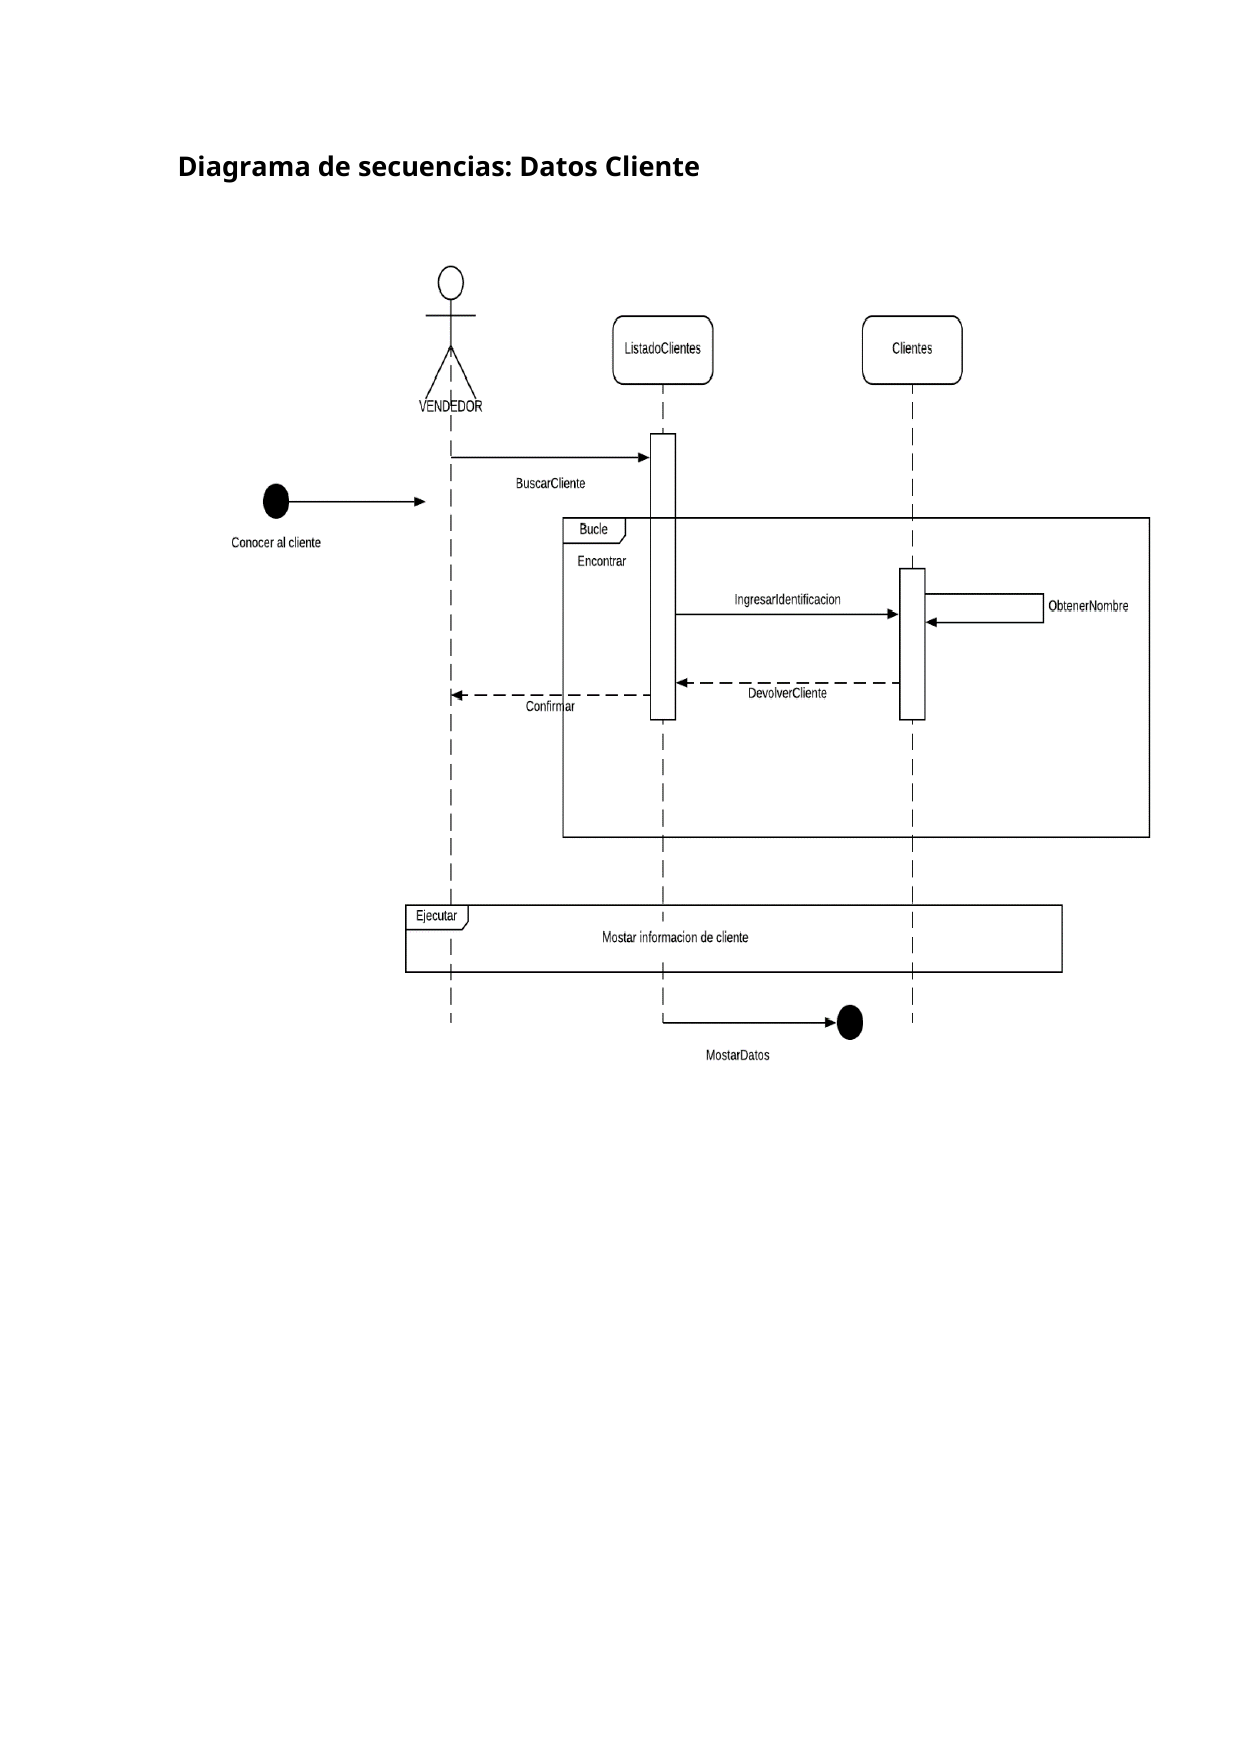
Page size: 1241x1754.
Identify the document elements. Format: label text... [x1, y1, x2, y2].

picture [176, 233, 1173, 1107]
subtitle Diagrama de secuencias: Datos Cliente [177, 148, 1063, 184]
